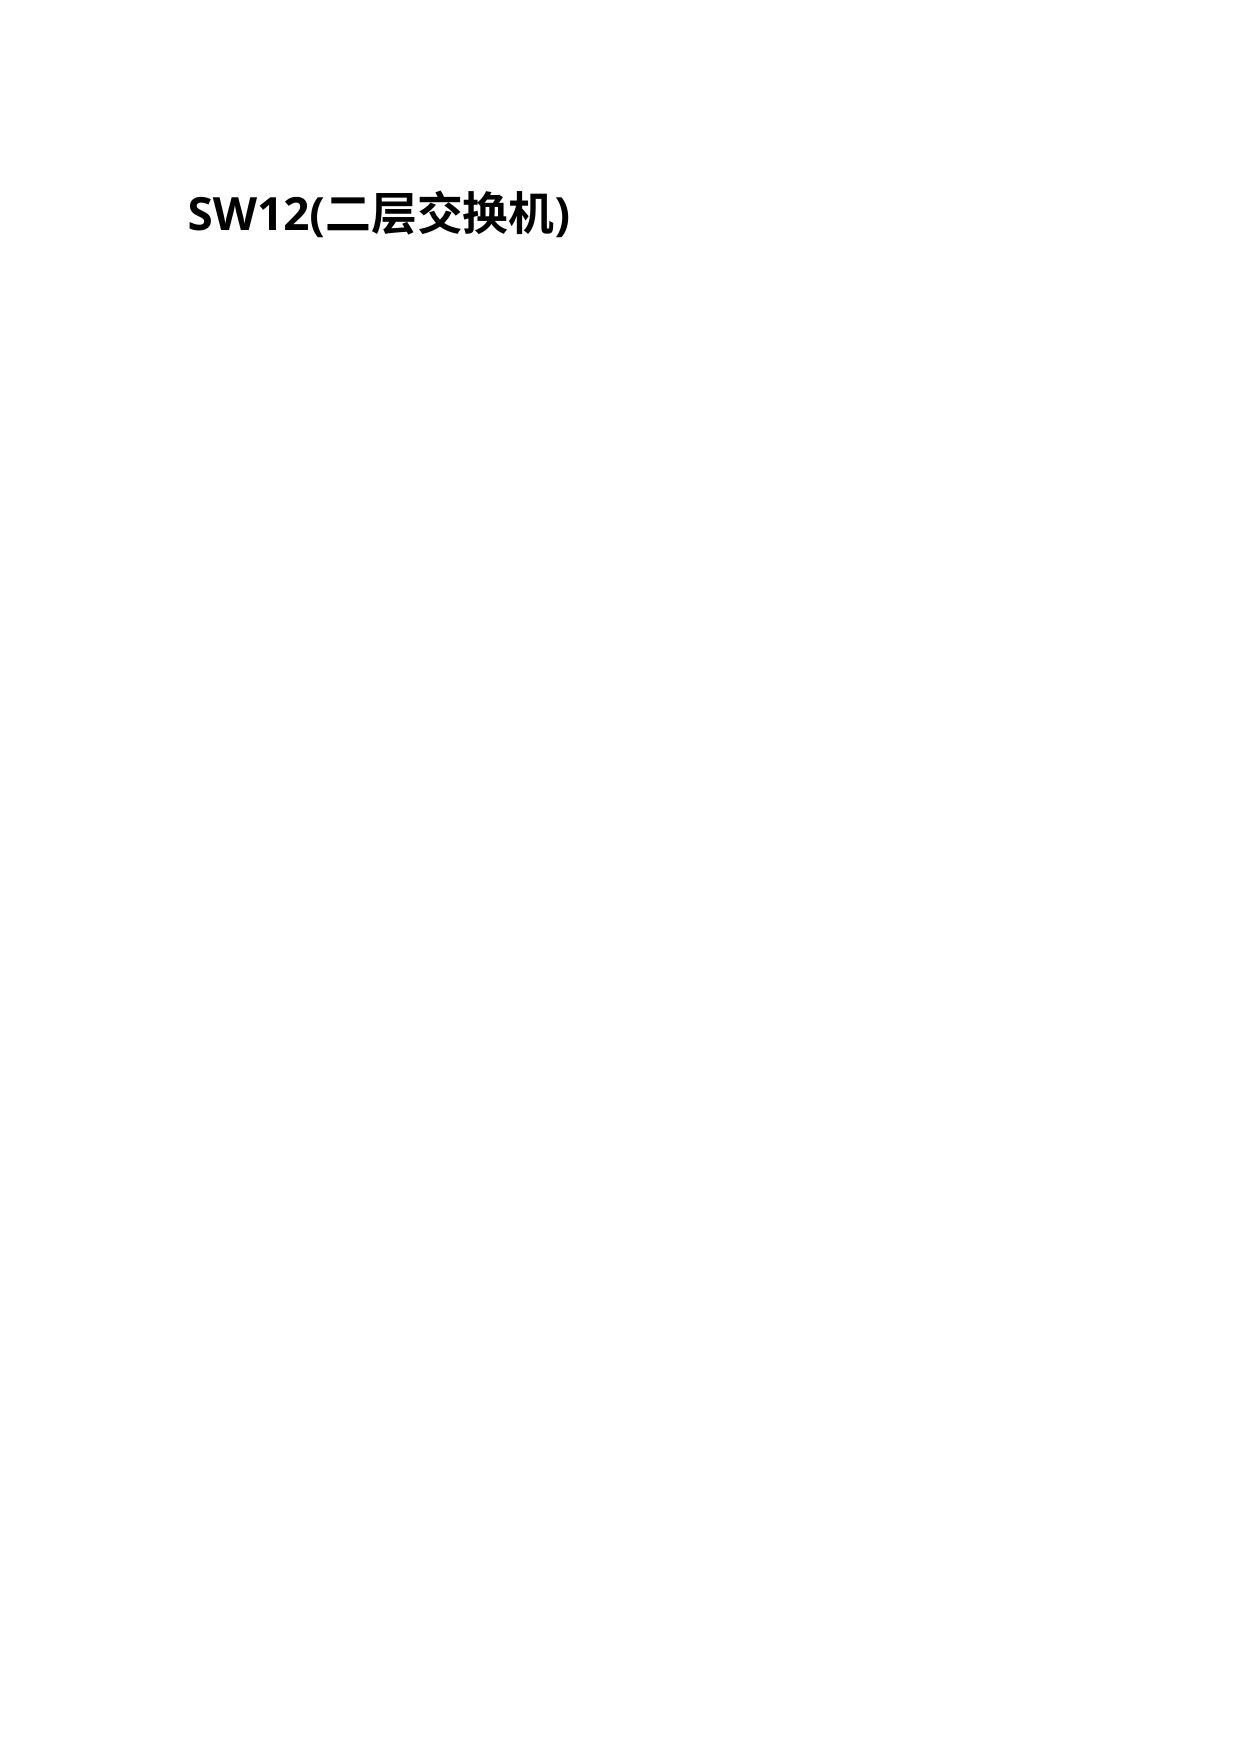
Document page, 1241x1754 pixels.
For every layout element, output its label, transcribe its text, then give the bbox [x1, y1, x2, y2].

subtitle SW12(二层交换机) [187, 162, 1053, 259]
